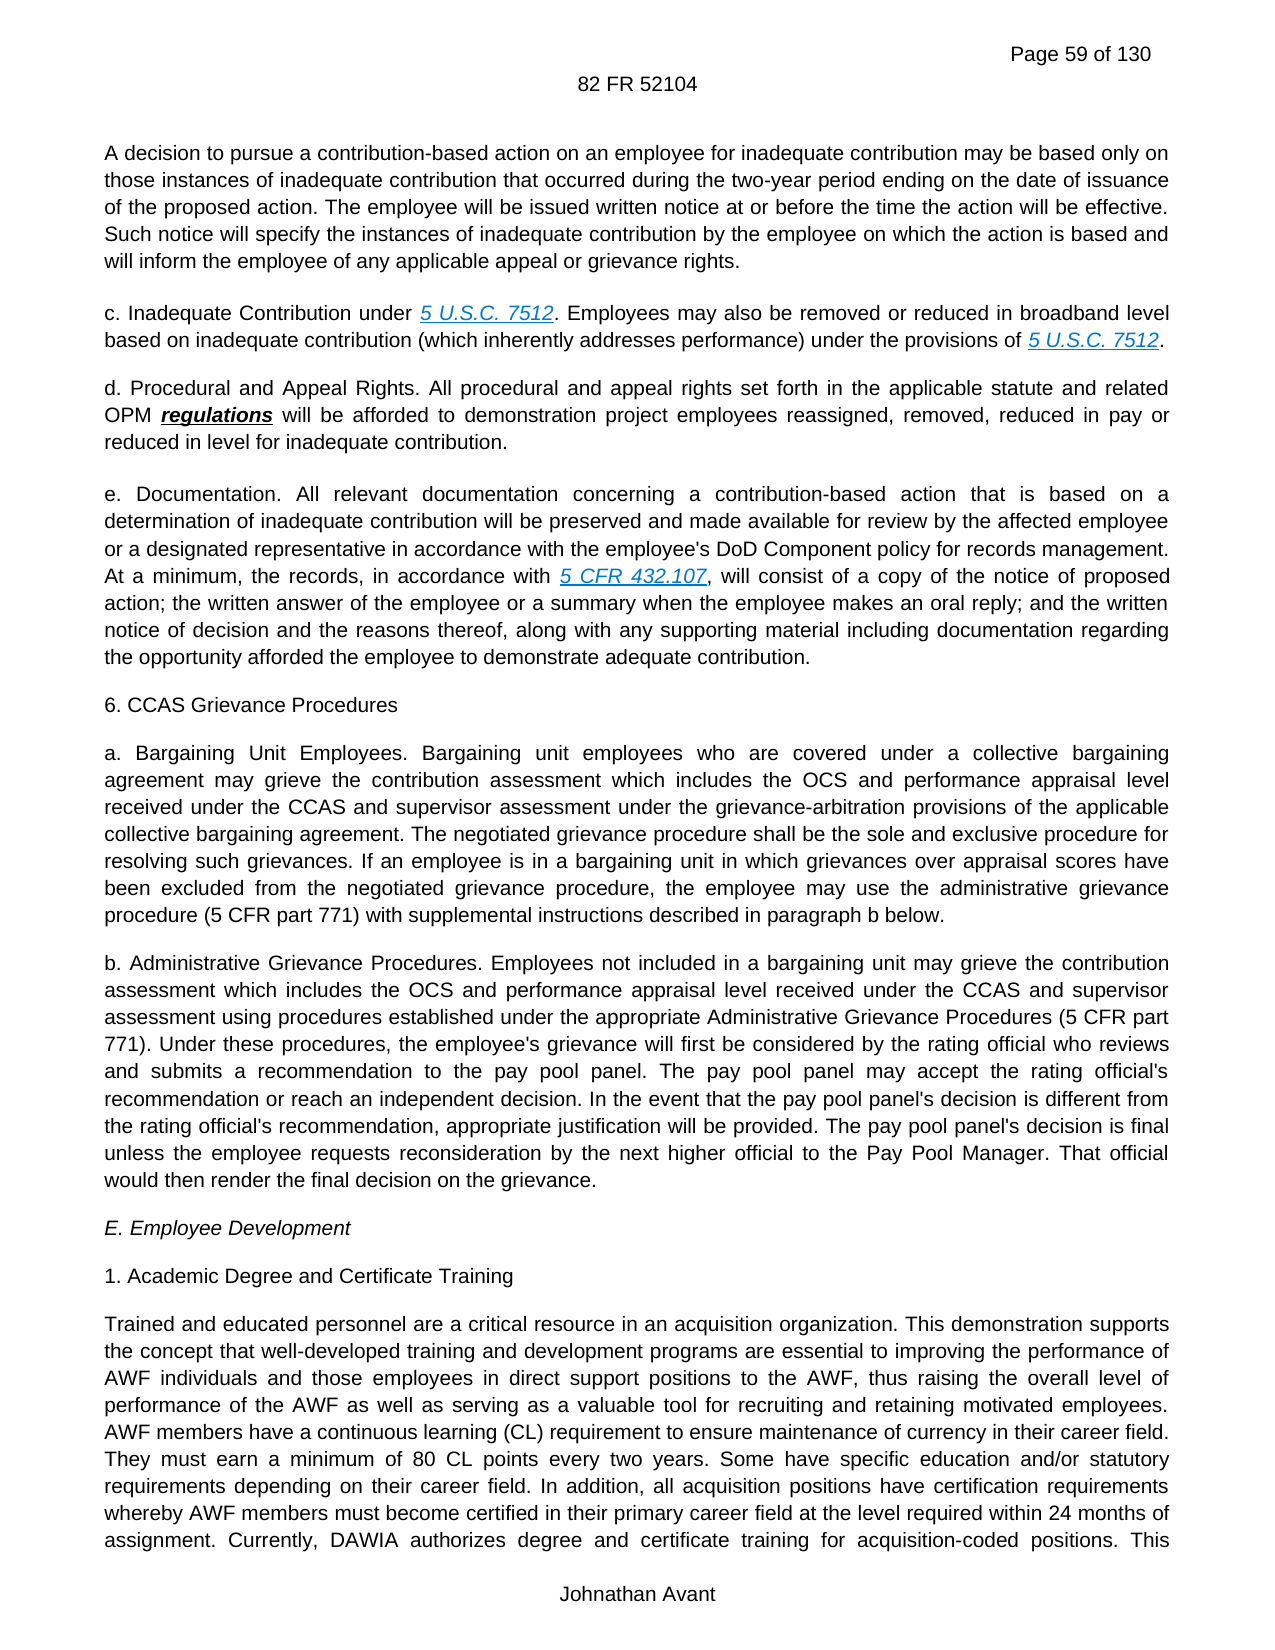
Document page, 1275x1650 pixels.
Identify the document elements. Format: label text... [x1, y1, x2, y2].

text d. Procedural and Appeal Rights. All procedural and appeal rights set forth in the applicable statute and related OPM regulations will be afforded to demonstration project employees reassigned, removed, reduced in pay or reduced in level for inadequate contribution. [104, 373, 1171, 454]
text b. Administrative Grievance Procedures. Employees not included in a bargaining unit may grieve the contribution assessment which includes the OCS and performance appraisal level received under the CCAS and supervisor assessment using procedures established under the appropriate Administrative Grievance Procedures (5 CFR part 771). Under these procedures, the employee's grievance will first be considered by the rating official who reviews and submits a recommendation to the pay pool panel. The pay pool panel may accept the rating official's recommendation or reach an independent decision. In the event that the pay pool panel's decision is different from the rating official's recommendation, appropriate justification will be provided. The pay pool panel's decision is final unless the employee requests reconsideration by the next higher official to the Pay Pool Manager. That official would then render the final decision on the grievance. [104, 948, 1171, 1192]
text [104, 1308, 1171, 1552]
text a. Bargaining Unit Employees. Bargaining unit employees who are covered under a collective bargaining agreement may grieve the contribution assessment which includes the OCS and performance appraisal level received under the CCAS and supervisor assessment under the grievance-arbitration provisions of the applicable collective bargaining agreement. The negotiated grievance procedure shall be the sole and exclusive procedure for resolving such grievances. If an employee is in a bargaining unit in which grievances over appraisal scores have been excluded from the negotiated grievance procedure, the employee may use the administrative grievance procedure (5 CFR part 771) with supplemental instructions described in paragraph b below. [104, 737, 1171, 927]
text 6. CCAS Grievance Procedures [104, 689, 1171, 717]
text e. Documentation. All relevant documentation concerning a contribution-based action that is based on a determination of inadequate contribution will be preserved and made available for review by the affected employee or a designated representative in accordance with the employee's DoD Component policy for records management. At a minimum, the records, in accordance with 5 CFR 432.107, will consist of a copy of the notice of proposed action; the written answer of the employee or a summary when the employee makes an oral reply; and the written notice of decision and the reasons thereof, along with any supporting material including documentation regarding the opportunity afforded the employee to demonstrate adequate contribution. [104, 479, 1171, 669]
text 1. Academic Degree and Certificate Training [104, 1260, 1171, 1287]
text E. Employee Development [104, 1212, 1171, 1239]
text A decision to pursue a contribution-based action on an employee for inadequate contribution may be based only on those instances of inadequate contribution that occurred during the two-year period ending on the date of issuance of the proposed action. The employee will be issued written notice at or before the time the action will be effective. Such notice will specify the instances of inadequate contribution by the employee on which the action is based and will inform the employee of any applicable appeal or grievance rights. [104, 137, 1171, 273]
text c. Inadequate Contribution under 5 U.S.C. 7512. Employees may also be removed or reduced in broadband level based on inadequate contribution (which inherently addresses performance) under the provisions of 5 U.S.C. 7512. [104, 298, 1171, 352]
